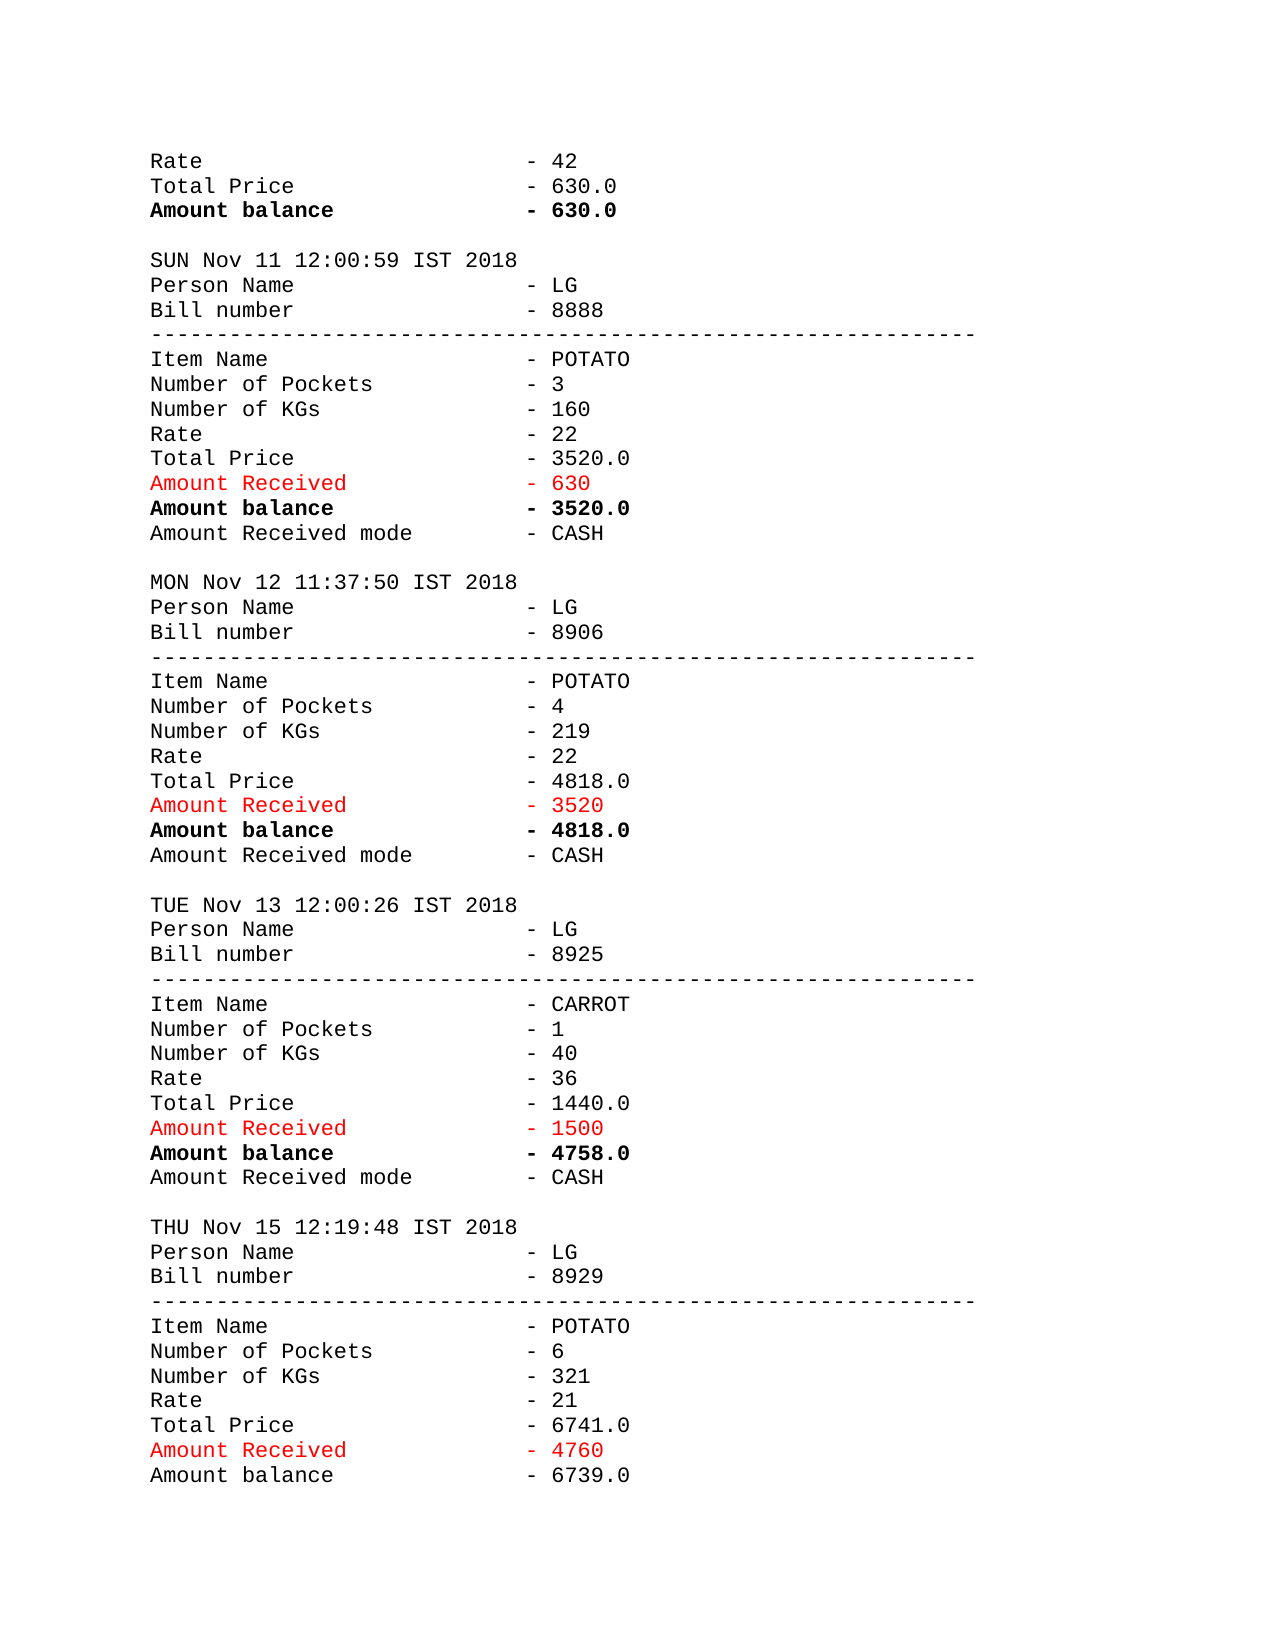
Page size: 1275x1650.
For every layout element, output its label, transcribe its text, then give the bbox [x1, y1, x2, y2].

text Amount balance - 630.0 [150, 199, 1125, 224]
text MON Nov 12 11:37:50 IST 2018 [150, 571, 1125, 596]
text --------------------------------------------------------------- [150, 1290, 1125, 1315]
text Rate - 36 [150, 1067, 1125, 1092]
text Total Price - 4818.0 [150, 770, 1125, 794]
text SUN Nov 11 12:00:59 IST 2018 [150, 249, 1125, 274]
text Amount Received mode - CASH [150, 522, 1125, 547]
text Number of Pockets - 4 [150, 695, 1125, 720]
text Bill number - 8888 [150, 299, 1125, 323]
text Rate - 42 [150, 150, 1125, 175]
text Rate - 22 [150, 423, 1125, 447]
text Total Price - 3520.0 [150, 447, 1125, 472]
text Item Name - POTATO [150, 671, 1125, 695]
text Person Name - LG [150, 596, 1125, 621]
text Bill number - 8929 [150, 1266, 1125, 1290]
text Amount Received - 1500 [150, 1117, 1125, 1142]
text Amount balance - 3520.0 [150, 497, 1125, 522]
text Rate - 22 [150, 745, 1125, 770]
text Item Name - POTATO [150, 1315, 1125, 1340]
text --------------------------------------------------------------- [150, 646, 1125, 671]
text TUE Nov 13 12:00:26 IST 2018 [150, 894, 1125, 918]
text Bill number - 8925 [150, 943, 1125, 968]
text Amount balance - 6739.0 [150, 1464, 1125, 1489]
text Amount Received - 630 [150, 472, 1125, 497]
text Person Name - LG [150, 918, 1125, 943]
text Number of KGs - 321 [150, 1365, 1125, 1389]
text Amount Received - 3520 [150, 794, 1125, 819]
text Amount balance - 4818.0 [150, 819, 1125, 844]
text Total Price - 630.0 [150, 175, 1125, 199]
text Number of Pockets - 1 [150, 1018, 1125, 1042]
text Number of KGs - 219 [150, 720, 1125, 745]
text Item Name - POTATO [150, 348, 1125, 373]
text Total Price - 6741.0 [150, 1414, 1125, 1439]
text Person Name - LG [150, 1241, 1125, 1266]
text Number of KGs - 160 [150, 398, 1125, 423]
text Total Price - 1440.0 [150, 1092, 1125, 1117]
text Bill number - 8906 [150, 621, 1125, 646]
text Amount Received mode - CASH [150, 844, 1125, 869]
text Person Name - LG [150, 274, 1125, 299]
text Amount Received mode - CASH [150, 1166, 1125, 1191]
text THU Nov 15 12:19:48 IST 2018 [150, 1216, 1125, 1241]
text Amount balance - 4758.0 [150, 1142, 1125, 1166]
text Amount Received - 4760 [150, 1439, 1125, 1464]
text --------------------------------------------------------------- [150, 968, 1125, 993]
text Item Name - CARROT [150, 993, 1125, 1018]
text Rate - 21 [150, 1389, 1125, 1414]
text Number of Pockets - 6 [150, 1340, 1125, 1365]
text --------------------------------------------------------------- [150, 323, 1125, 348]
text Number of Pockets - 3 [150, 373, 1125, 398]
text Number of KGs - 40 [150, 1042, 1125, 1067]
